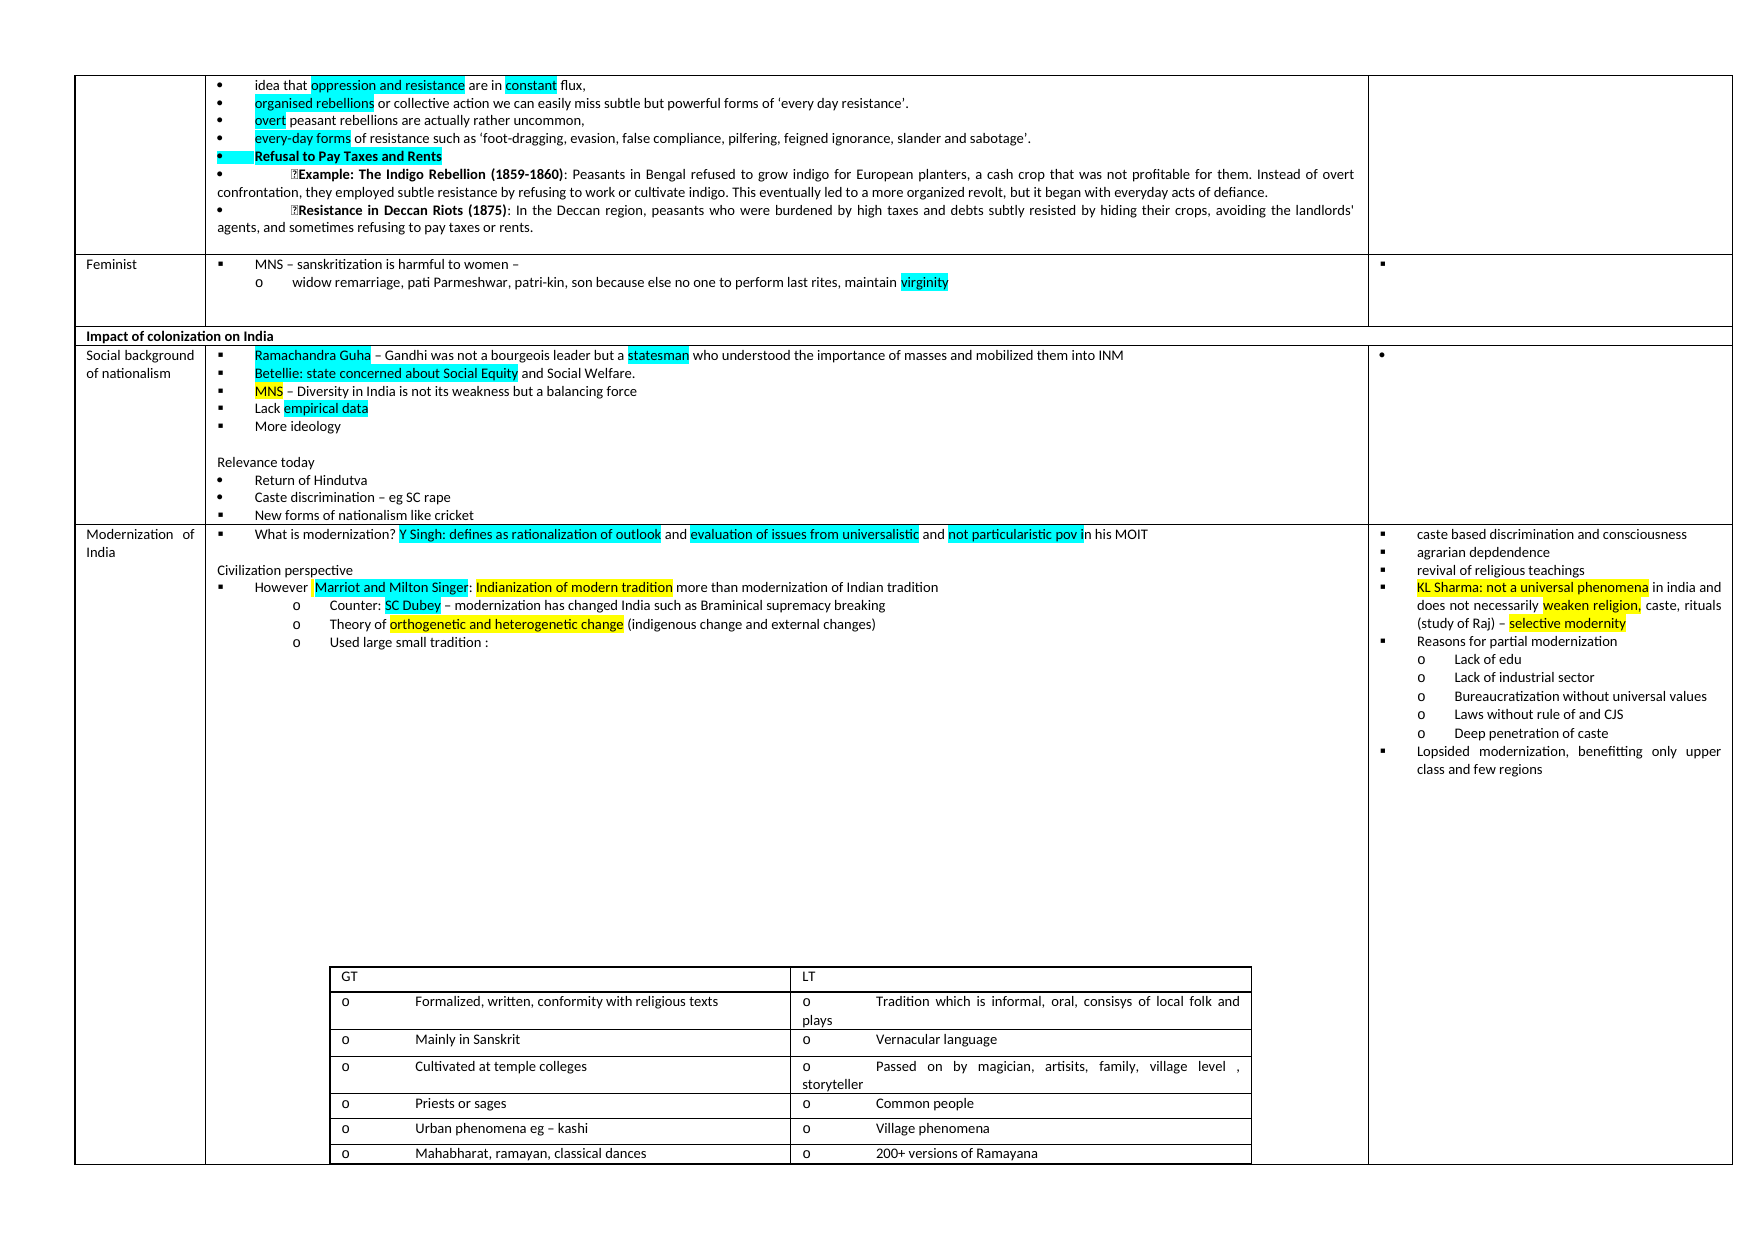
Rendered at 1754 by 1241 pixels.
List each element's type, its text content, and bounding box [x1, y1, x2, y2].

table_cell Feminist [76, 255, 205, 326]
table_cell MNS – sanskritization is harmful to women – widow remarriage, pati Parmeshwar, patri-kin, son because else no one to perform last rites, maintain virginity [206, 255, 1368, 326]
table_cell [1369, 76, 1732, 254]
table_cell Ramachandra Guha – Gandhi was not a bourgeois leader but a statesman who understood the importance of masses and mobilized them into INM Betellie: state concerned about Social Equity and Social Welfare. MNS – Diversity in India is not its weakness but a balancing force Lack empirical data More ideology Relevance today Return of Hindutva Caste discrimination – eg SC rape New forms of nationalism like cricket [206, 346, 1368, 524]
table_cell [1369, 525, 1732, 1164]
table_cell Impact of colonization on India [76, 327, 1732, 345]
table_cell [1369, 346, 1732, 524]
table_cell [76, 76, 205, 254]
table_cell Social background of nationalism [76, 346, 205, 524]
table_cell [206, 76, 1368, 254]
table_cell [206, 525, 1368, 1164]
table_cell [76, 525, 205, 1164]
table_cell [1369, 255, 1732, 326]
